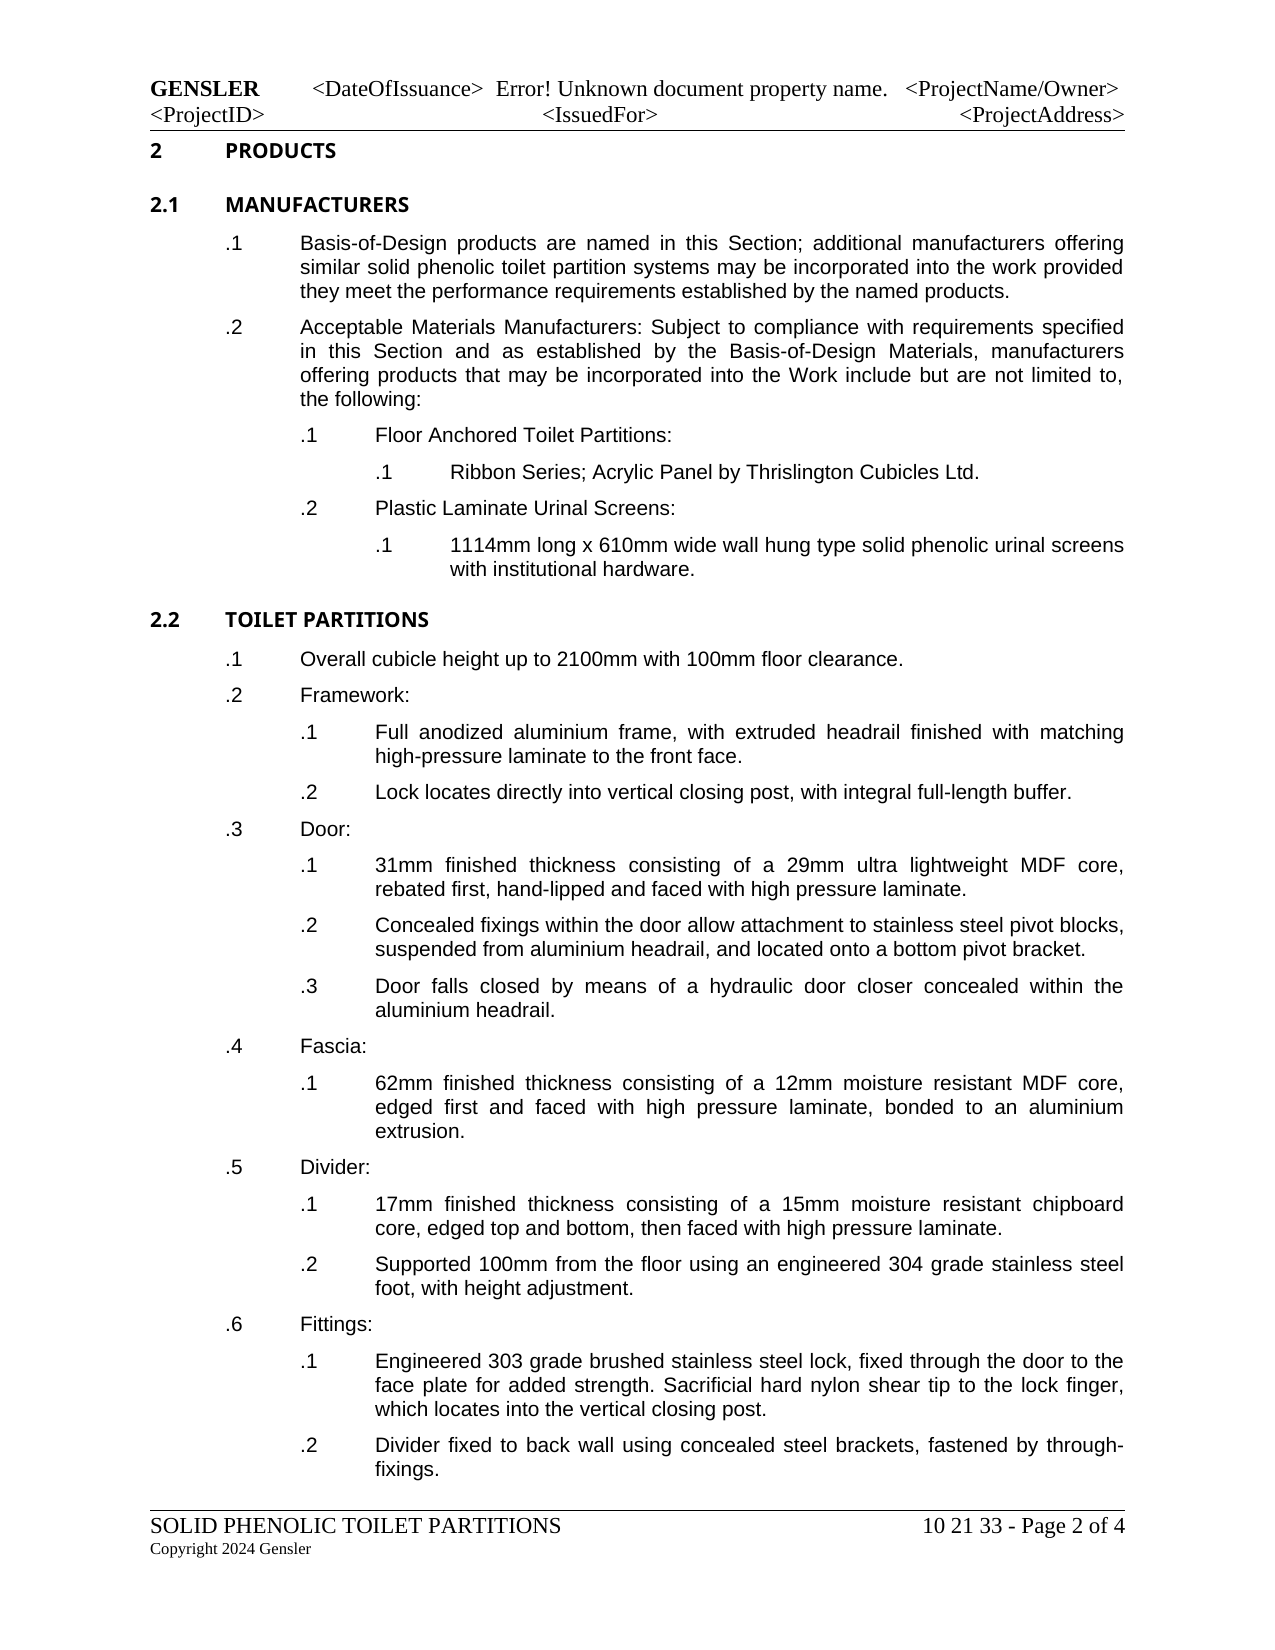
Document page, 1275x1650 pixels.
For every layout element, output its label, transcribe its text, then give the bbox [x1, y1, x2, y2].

list Framework: [225, 683, 1125, 707]
list 31mm finished thickness consisting of a 29mm ultra lightweight MDF core, rebated first, hand-lipped and faced with high pressure laminate. [300, 853, 1125, 901]
list 62mm finished thickness consisting of a 12mm moisture resistant MDF core, edged first and faced with high pressure laminate, bonded to an aluminium extrusion. [300, 1071, 1125, 1142]
list 1114mm long x 610mm wide wall hung type solid phenolic urinal screens with institutional hardware. [375, 533, 1125, 581]
list Basis-of-Design products are named in this Section; additional manufacturers offering similar solid phenolic toilet partition systems may be incorporated into the work provided they meet the performance requirements established by the named products. [225, 231, 1125, 302]
list Toilet partitions [150, 606, 1125, 634]
list Door falls closed by means of a hydraulic door closer concealed within the aluminium headrail. [300, 974, 1125, 1022]
list Door: [225, 816, 1125, 840]
list 17mm finished thickness consisting of a 15mm moisture resistant chipboard core, edged top and bottom, then faced with high pressure laminate. [300, 1191, 1125, 1239]
list Overall cubicle height up to 2100mm with 100mm floor clearance. [225, 647, 1125, 671]
list Plastic Laminate Urinal Screens: [300, 496, 1125, 520]
list Supported 100mm from the floor using an engineered 304 grade stainless steel foot, with height adjustment. [300, 1252, 1125, 1300]
list Engineered 303 grade brushed stainless steel lock, fixed through the door to the face plate for added strength. Sacrificial hard nylon shear tip to the lock finger, which locates into the vertical closing post. [300, 1349, 1125, 1421]
list Acceptable Materials Manufacturers: Subject to compliance with requirements specified in this Section and as established by the Basis-of-Design Materials, manufacturers offering products that may be incorporated into the Work include but are not limited to, the following: [225, 315, 1125, 411]
list Full anodized aluminium frame, with extruded headrail finished with matching high-pressure laminate to the front face. [300, 719, 1125, 767]
list Fittings: [225, 1312, 1125, 1336]
list Floor Anchored Toilet Partitions: [300, 423, 1125, 447]
list Divider fixed to back wall using concealed steel brackets, fastened by through-fixings. [300, 1433, 1125, 1481]
list Divider: [225, 1155, 1125, 1179]
list Concealed fixings within the door allow attachment to stainless steel pivot blocks, suspended from aluminium headrail, and located onto a bottom pivot bracket. [300, 913, 1125, 961]
list Fascia: [225, 1034, 1125, 1058]
list MANUFACTURERS [150, 190, 1125, 218]
list Lock locates directly into vertical closing post, with integral full-length buffer. [300, 780, 1125, 804]
list Ribbon Series; Acrylic Panel by Thrislington Cubicles Ltd. [375, 460, 1125, 484]
list Products [150, 136, 1125, 165]
